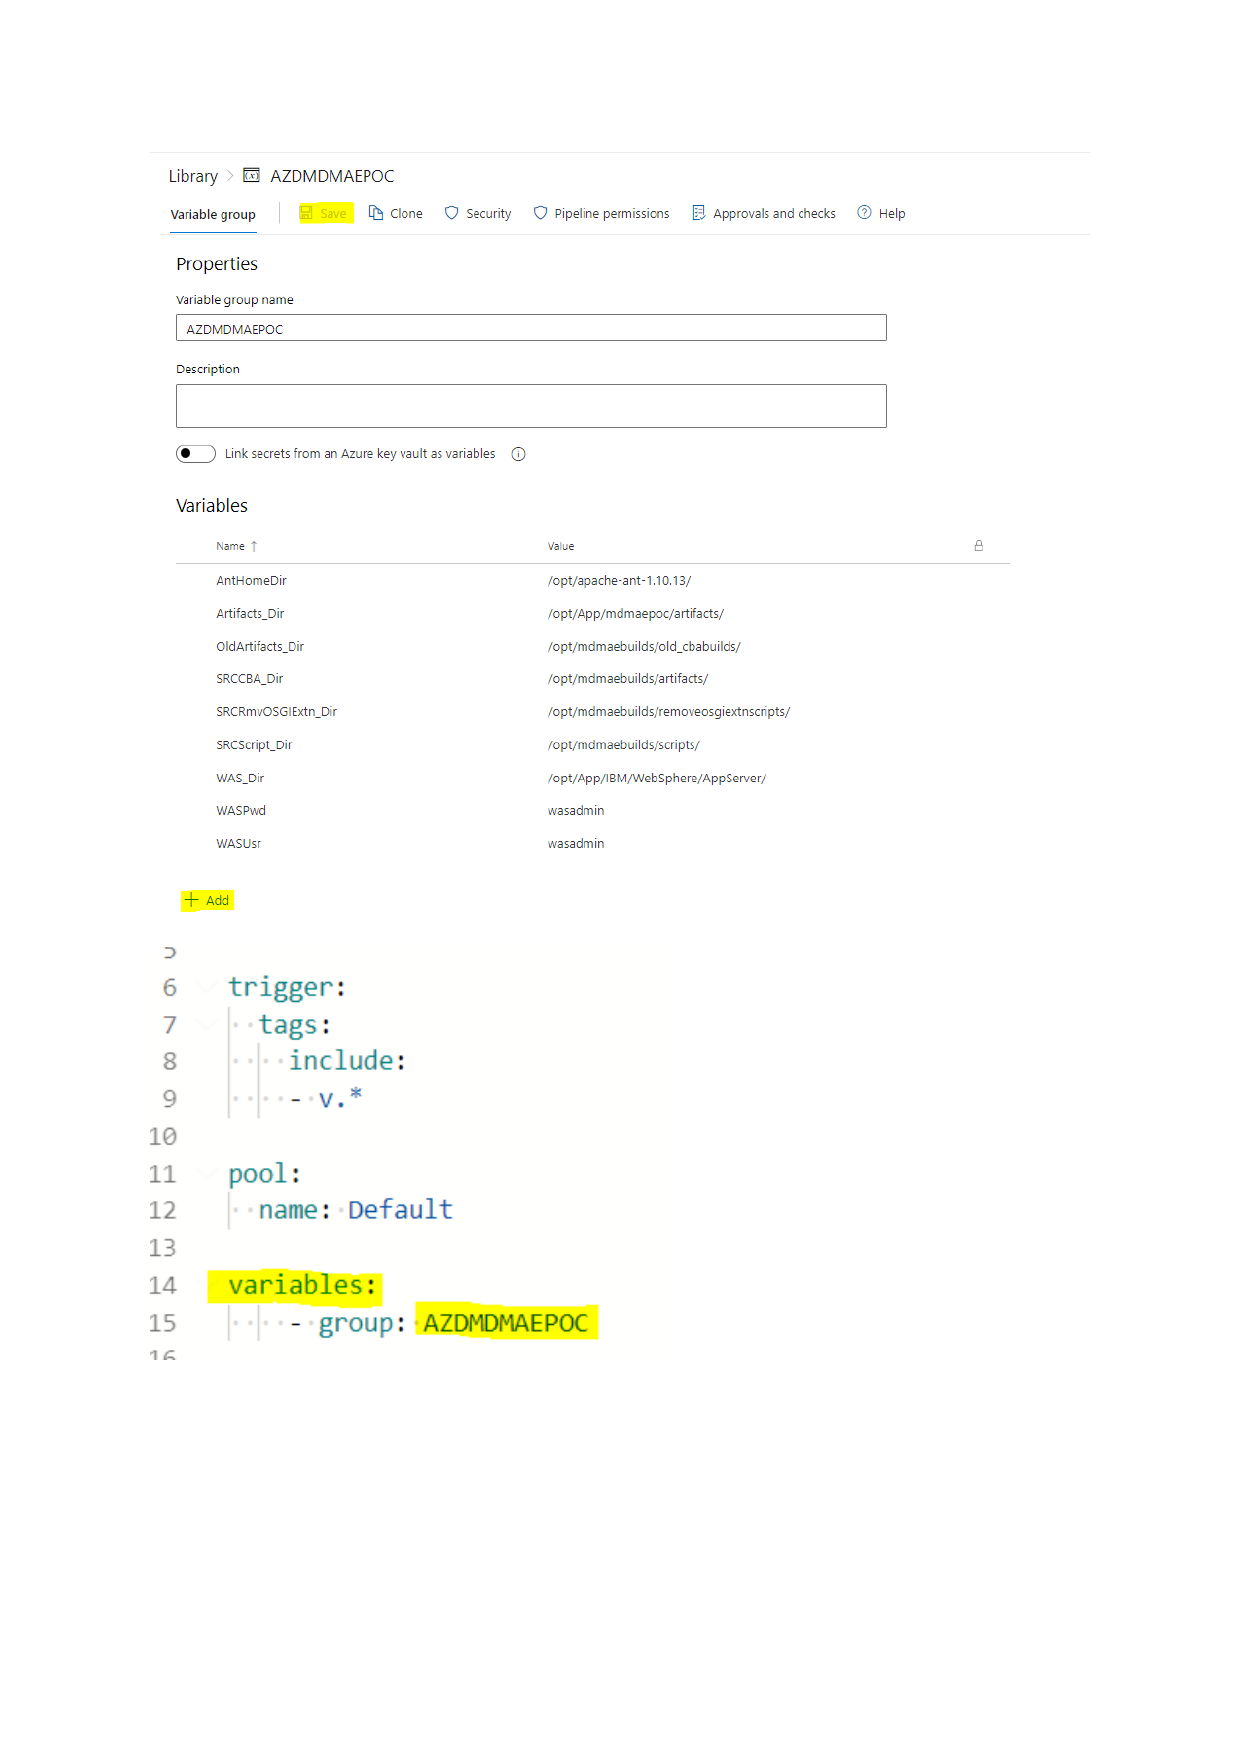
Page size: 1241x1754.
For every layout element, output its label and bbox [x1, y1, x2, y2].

picture [150, 150, 1091, 928]
picture [150, 947, 672, 1360]
